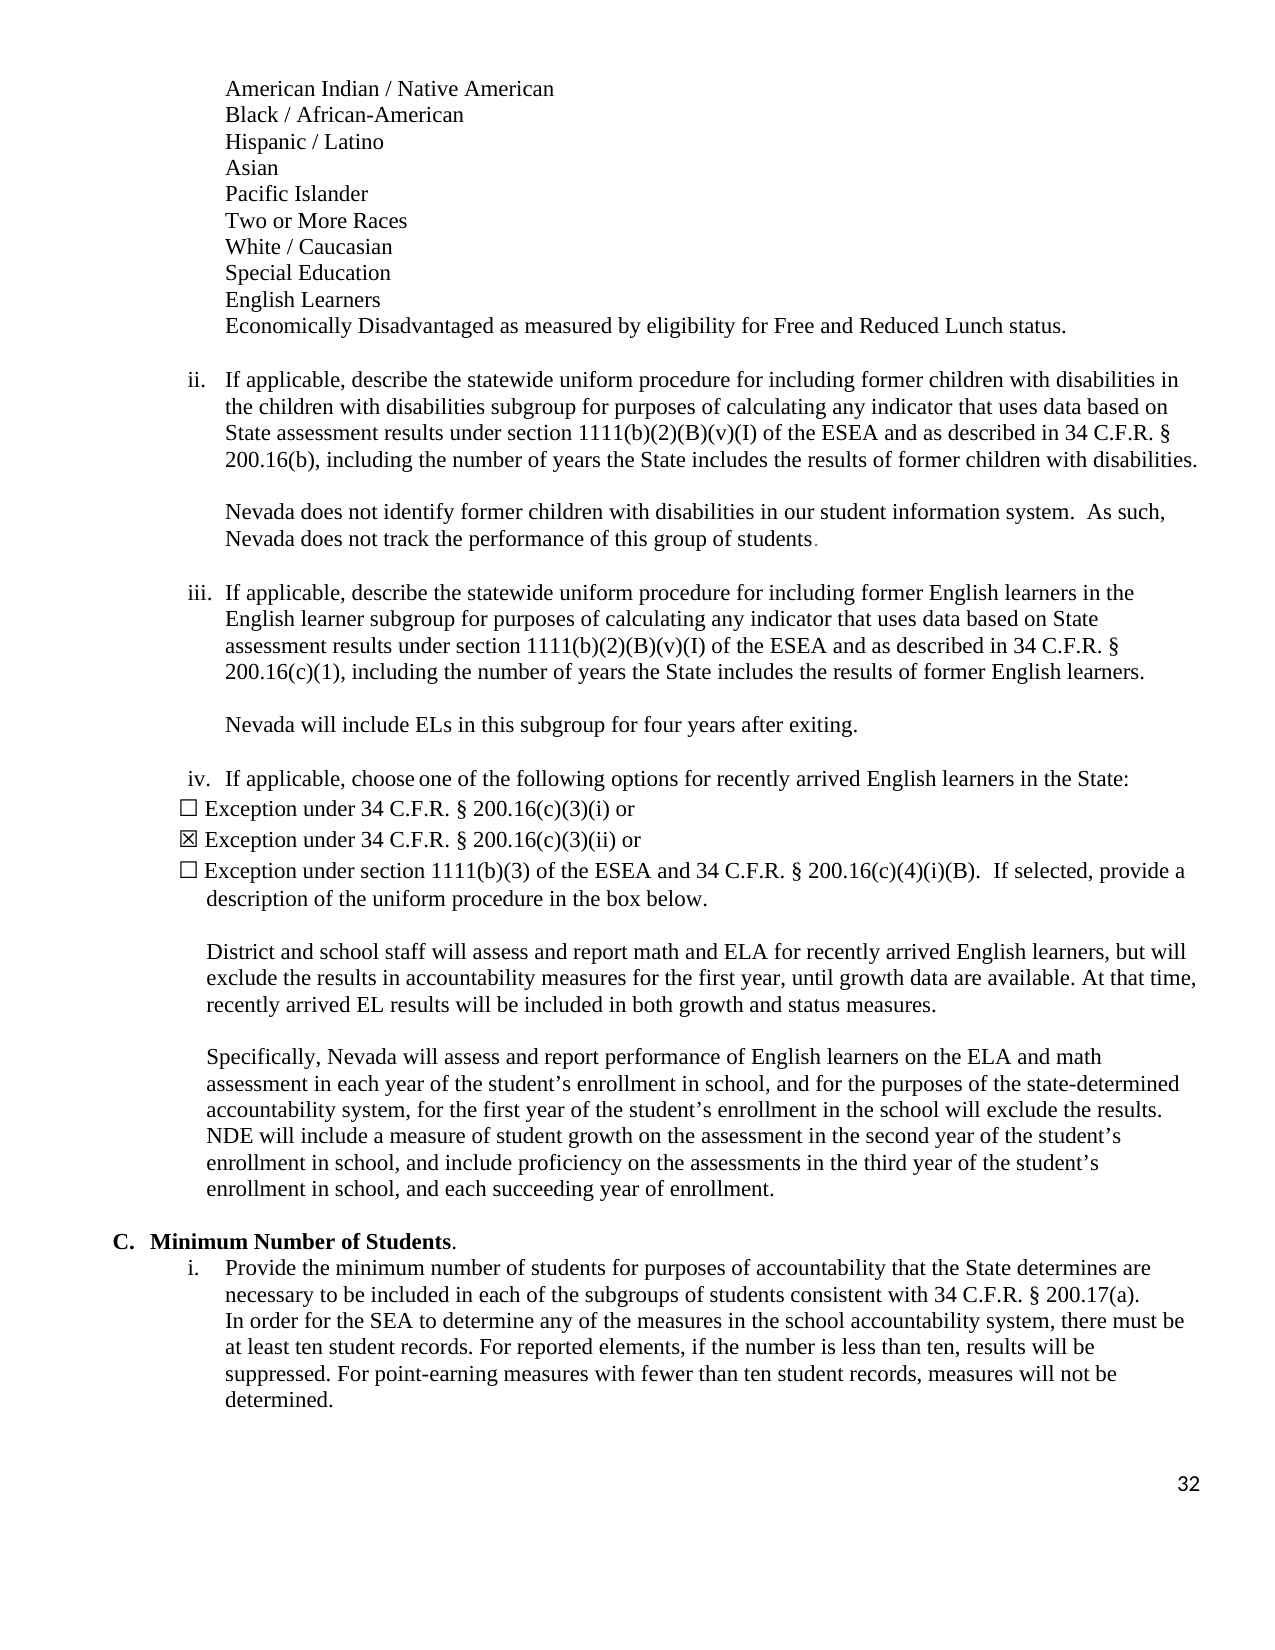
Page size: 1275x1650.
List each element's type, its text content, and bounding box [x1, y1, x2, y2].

list Nevada will include ELs in this subgroup for four years after exiting. [225, 711, 1200, 765]
text Exception under section 1111(b)(3) of the ESEA and 34 C.F.R. § 200.16(c)(4)(i)(B). If selected, provide a description of the uniform procedure in the box below. [178, 854, 1200, 938]
list Provide the minimum number of students for purposes of accountability that the State determines are necessary to be included in each of the subgroups of students consistent with 34 C.F.R. § 200.17(a). [187, 1254, 1200, 1440]
list If applicable, choose one of the following options for recently arrived English learners in the State: [187, 765, 1200, 792]
list Nevada does not identify former children with disabilities in our student information system. As such, Nevada does not track the performance of this group of students. [225, 498, 1200, 579]
list Exception under 34 C.F.R. § 200.16(c)(3)(i) or [178, 792, 1200, 823]
text Specifically, Nevada will assess and report performance of English learners on the ELA and math assessment in each year of the student’s enrollment in school, and for the purposes of the state-determined accountability system, for the first year of the student’s enrollment in the school will exclude the results. NDE will include a measure of student growth on the assessment in the second year of the student’s enrollment in school, and include proficiency on the assessments in the third year of the student’s enrollment in school, and each succeeding year of enrollment. [206, 1017, 1200, 1202]
text District and school staff will assess and report math and ELA for recently arrived English learners, but will exclude the results in accountability measures for the first year, until growth data are available. At that time, recently arrived EL results will be included in both growth and status measures. [206, 938, 1200, 1017]
list If applicable, describe the statewide uniform procedure for including former English learners in the English learner subgroup for purposes of calculating any indicator that uses data based on State assessment results under section 1111(b)(2)(B)(v)(I) of the ESEA and as described in 34 C.F.R. § 200.16(c)(1), including the number of years the State includes the results of former English learners. [187, 579, 1200, 711]
list Minimum Number of Students. [112, 1228, 1200, 1254]
list Exception under 34 C.F.R. § 200.16(c)(3)(ii) or [178, 823, 1200, 854]
list American Indian / Native American Black / African-American Hispanic / Latino Asian Pacific Islander Two or More Races White / Caucasian Special Education English Learners Economically Disadvantaged as measured by eligibility for Free and Reduced Lunch status. [225, 75, 1200, 367]
list If applicable, describe the statewide uniform procedure for including former children with disabilities in the children with disabilities subgroup for purposes of calculating any indicator that uses data based on State assessment results under section 1111(b)(2)(B)(v)(I) of the ESEA and as described in 34 C.F.R. § 200.16(b), including the number of years the State includes the results of former children with disabilities. [187, 367, 1200, 498]
